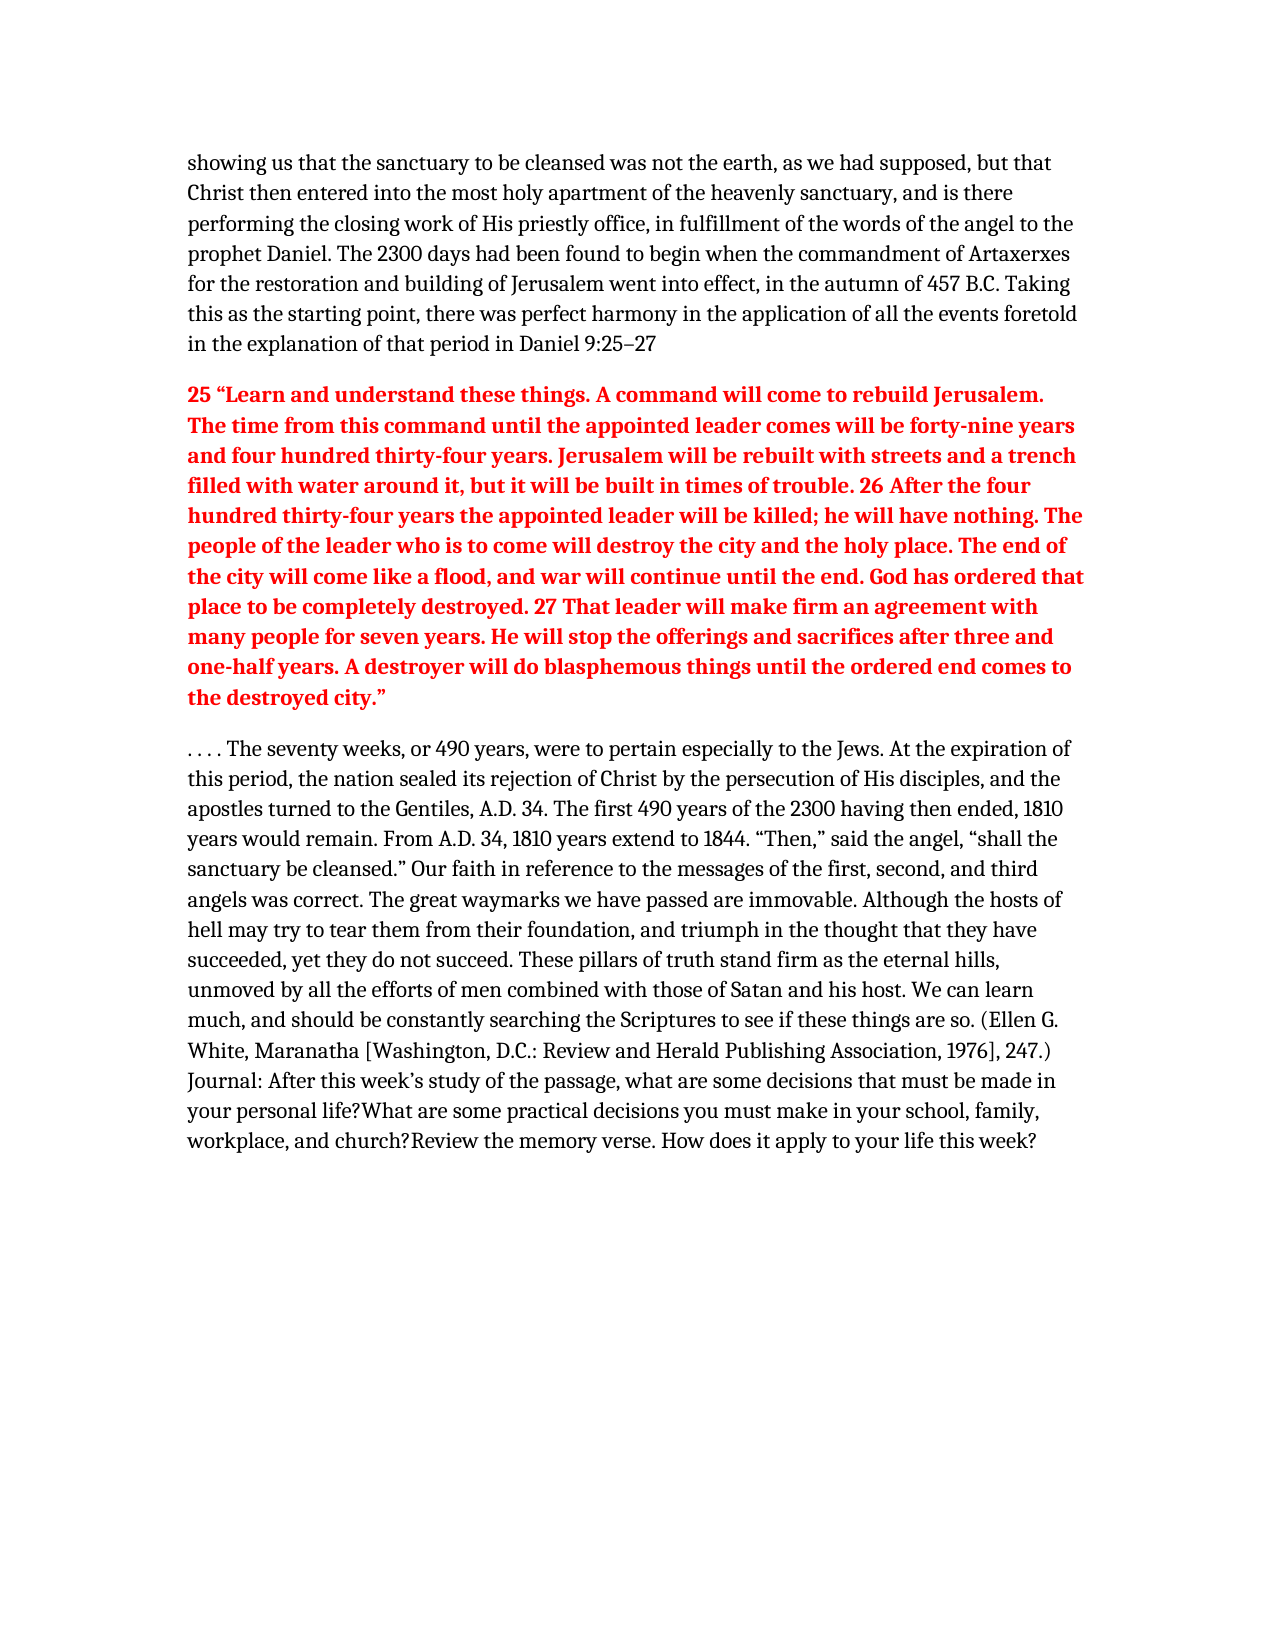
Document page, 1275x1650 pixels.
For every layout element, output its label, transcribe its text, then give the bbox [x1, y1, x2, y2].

text . . . . The seventy weeks, or 490 years, were to pertain especially to the Jews. At the expiration of this period, the nation sealed its rejection of Christ by the persecution of His disciples, and the apostles turned to the Gentiles, A.D. 34. The first 490 years of the 2300 having then ended, 1810 years would remain. From A.D. 34, 1810 years extend to 1844. “Then,” said the angel, “shall the sanctuary be cleansed.” Our faith in reference to the messages of the first, second, and third angels was correct. The great waymarks we have passed are immovable. Although the hosts of hell may try to tear them from their foundation, and triumph in the thought that they have succeeded, yet they do not succeed. These pillars of truth stand firm as the eternal hills, unmoved by all the efforts of men combined with those of Satan and his host. We can learn much, and should be constantly searching the Scriptures to see if these things are so. (Ellen G. White, Maranatha [Washington, D.C.: Review and Herald Publishing Association, 1976], 247.) Journal: After this week’s study of the passage, what are some decisions that must be made in your personal life?What are some practical decisions you must make in your school, family, workplace, and church?Review the memory verse. How does it apply to your life this week? [187, 735, 1087, 1185]
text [187, 150, 1087, 358]
text 25 “Learn and understand these things. A command will come to rebuild Jerusalem. The time from this command until the appointed leader comes will be forty-nine years and four hundred thirty-four years. Jerusalem will be rebuilt with streets and a trench filled with water around it, but it will be built in times of trouble. 26 After the four hundred thirty-four years the appointed leader will be killed; he will have nothing. The people of the leader who is to come will destroy the city and the holy place. The end of the city will come like a flood, and war will continue until the end. God has ordered that place to be completely destroyed. 27 That leader will make firm an agreement with many people for seven years. He will stop the offerings and sacrifices after three and one-half years. A destroyer will do blasphemous things until the ordered end comes to the destroyed city.” [187, 382, 1087, 711]
